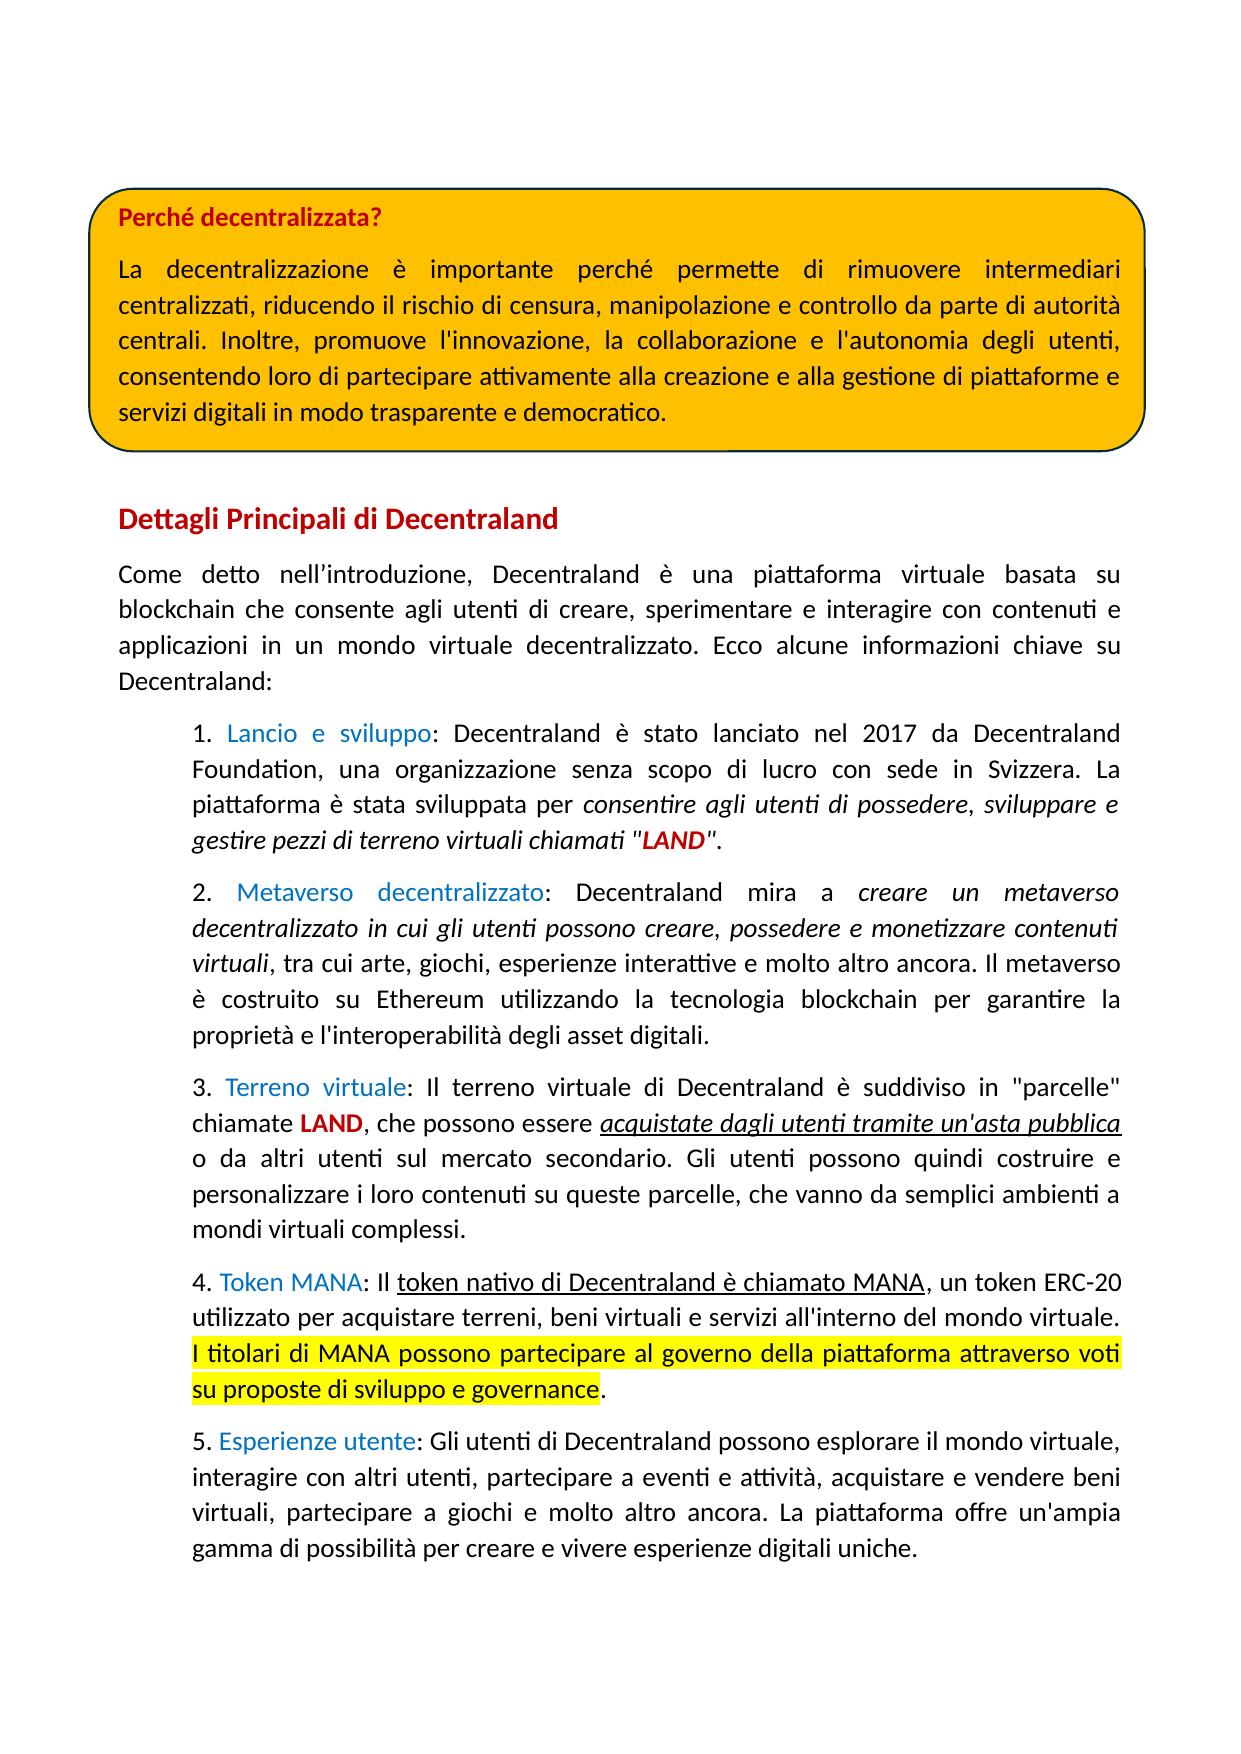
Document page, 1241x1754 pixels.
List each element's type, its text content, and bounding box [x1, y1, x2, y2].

text La decentralizzazione è importante perché permette di rimuovere intermediari centralizzati, riducendo il rischio di censura, manipolazione e controllo da parte di autorità centrali. Inoltre, promuove l'innovazione, la collaborazione e l'autonomia degli utenti, consentendo loro di partecipare attivamente alla creazione e alla gestione di piattaforme e servizi digitali in modo trasparente e democratico. [118, 252, 1122, 428]
text 4. Token MANA: Il token nativo di Decentraland è chiamato MANA, un token ERC-20 utilizzato per acquistare terreni, beni virtuali e servizi all'interno del mondo virtuale. I titolari di MANA possono partecipare al governo della piattaforma attraverso voti su proposte di sviluppo e governance. [192, 1265, 1122, 1336]
text 3. Terreno virtuale: Il terreno virtuale di Decentraland è suddiviso in "parcelle" chiamate LAND, che possono essere acquistate dagli utenti tramite un'asta pubblica o da altri utenti sul mercato secondario. Gli utenti possono quindi costruire e personalizzare i loro contenuti su queste parcelle, che vanno da semplici ambienti a mondi virtuali complessi. [192, 1070, 1122, 1246]
text 1. Lancio e sviluppo: Decentraland è stato lanciato nel 2017 da Decentraland Foundation, una organizzazione senza scopo di lucro con sede in Svizzera. La piattaforma è stata sviluppata per consentire agli utenti di possedere, sviluppare e gestire pezzi di terreno virtuali chiamati "LAND". [192, 716, 1122, 856]
text Dettagli Principali di Decentraland [118, 499, 1122, 537]
text 5. Esperienze utente: Gli utenti di Decentraland possono esplorare il mondo virtuale, interagire con altri utenti, partecipare a eventi e attività, acquistare e vendere beni virtuali, partecipare a giochi e molto altro ancora. La piattaforma offre un'ampia gamma di possibilità per creare e vivere esperienze digitali uniche. [192, 1424, 1122, 1564]
text Come detto nell’introduzione, Decentraland è una piattaforma virtuale basata su blockchain che consente agli utenti di creare, sperimentare e interagire con contenuti e applicazioni in un mondo virtuale decentralizzato. Ecco alcune informazioni chiave su Decentraland: [118, 557, 1122, 697]
text 4. Token MANA: Il token nativo di Decentraland è chiamato MANA, un token ERC-20 utilizzato per acquistare terreni, beni virtuali e servizi all'interno del mondo virtuale. I titolari di MANA possono partecipare al governo della piattaforma attraverso voti su proposte di sviluppo e governance. [192, 1369, 1122, 1405]
text Perché decentralizzata? [118, 200, 1122, 233]
text 2. Metaverso decentralizzato: Decentraland mira a creare un metaverso decentralizzato in cui gli utenti possono creare, possedere e monetizzare contenuti virtuali, tra cui arte, giochi, esperienze interattive e molto altro ancora. Il metaverso è costruito su Ethereum utilizzando la tecnologia blockchain per garantire la proprietà e l'interoperabilità degli asset digitali. [192, 875, 1122, 1051]
